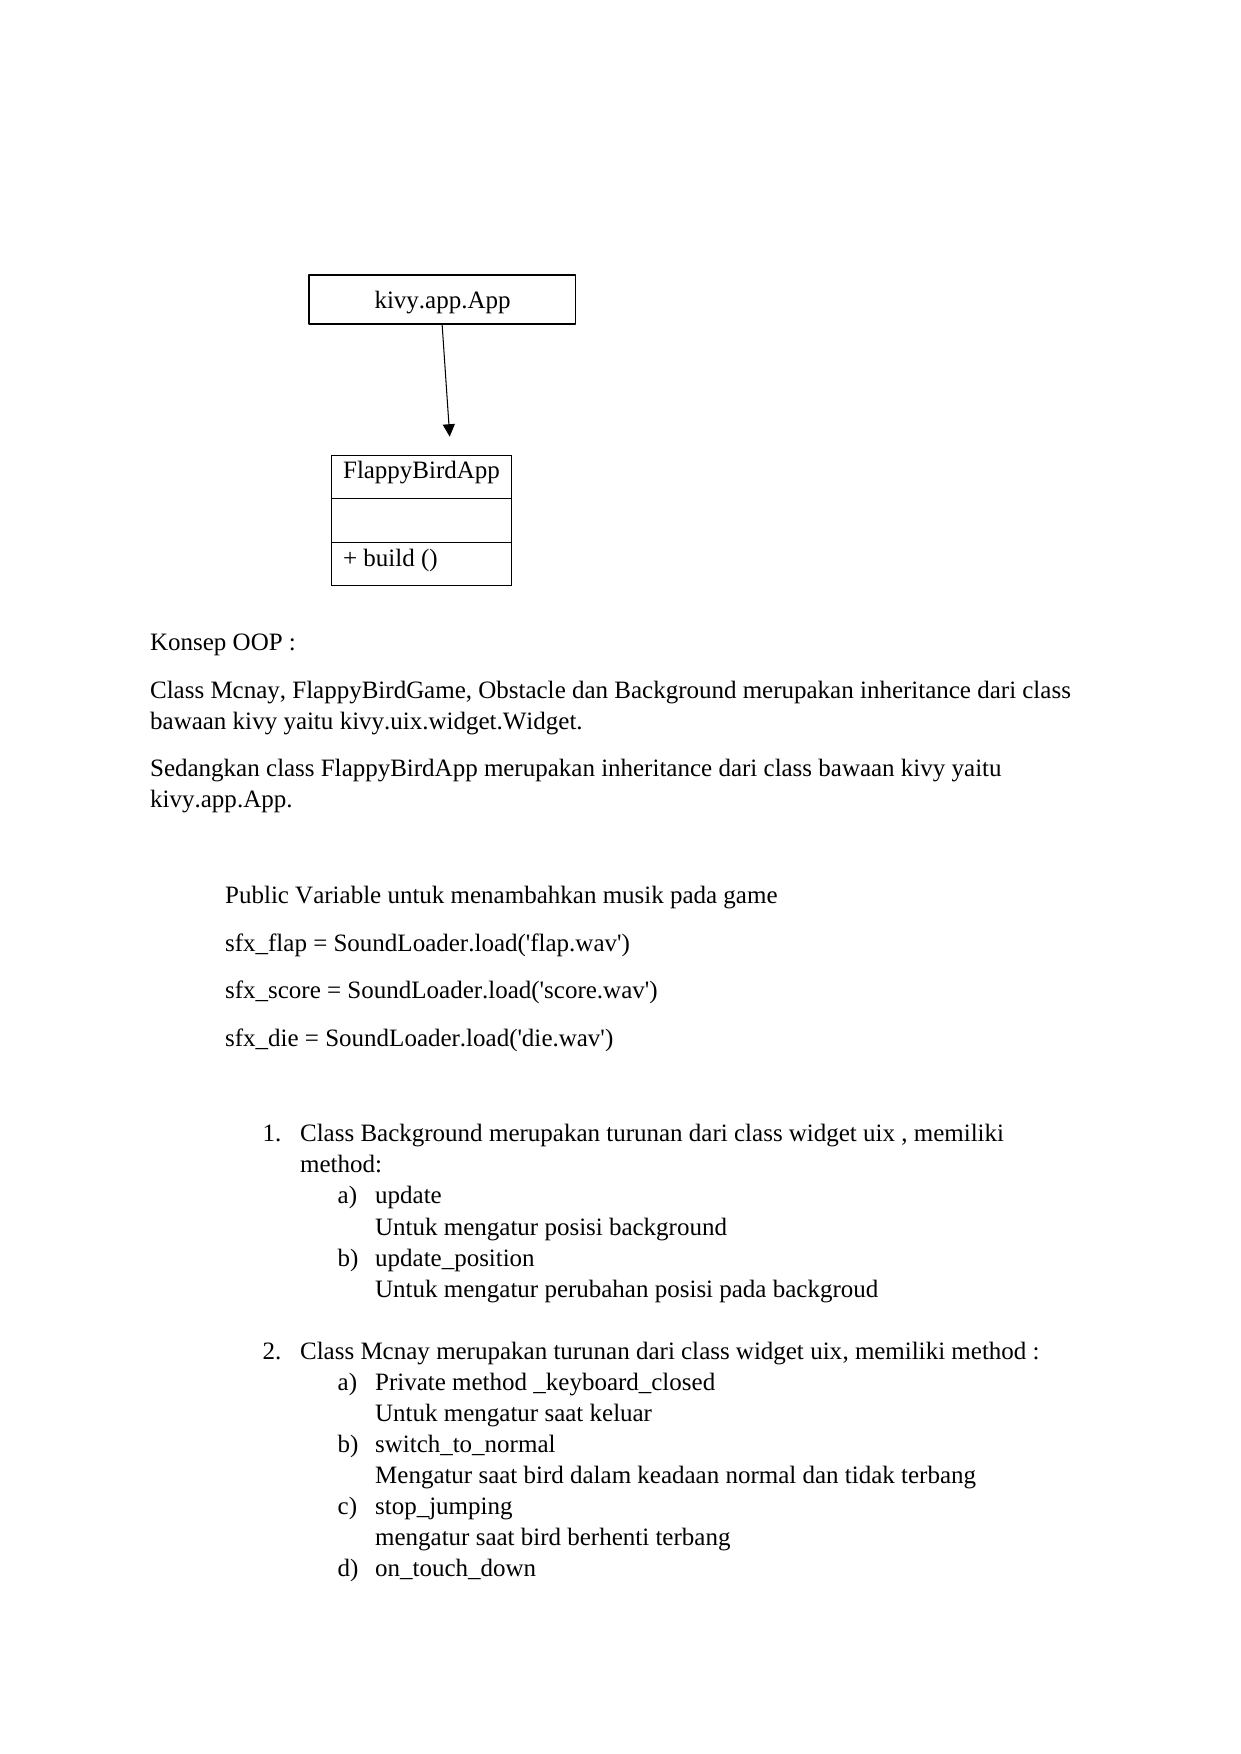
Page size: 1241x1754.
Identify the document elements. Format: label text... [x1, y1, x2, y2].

list update_position [337, 1243, 1090, 1271]
text sfx_score = SoundLoader.load('score.wav') [150, 975, 1090, 1004]
text sfx_flap = SoundLoader.load('flap.wav') [150, 928, 1090, 956]
list Private method _keyboard_closed [337, 1367, 1090, 1396]
table_header FlappyBirdApp [332, 456, 511, 498]
list Untuk mengatur perubahan posisi pada backgroud [375, 1274, 1090, 1302]
list mengatur saat bird berhenti terbang [375, 1522, 1090, 1551]
text sfx_die = SoundLoader.load('die.wav') [150, 1023, 1090, 1052]
list Class Mcnay merupakan turunan dari class widget uix, memiliki method : [262, 1336, 1090, 1364]
list on_touch_down [337, 1553, 1090, 1582]
text Konsep OOP : [150, 627, 1090, 656]
list Untuk mengatur saat keluar [375, 1398, 1090, 1427]
text Public Variable untuk menambahkan musik pada game [150, 880, 1090, 909]
table_cell [332, 499, 511, 542]
text Sedangkan class FlappyBirdApp merupakan inheritance dari class bawaan kivy yaitu kivy.app.App. [150, 753, 1090, 813]
list update [337, 1181, 1090, 1209]
list stop_jumping [337, 1491, 1090, 1520]
list Untuk mengatur posisi background [375, 1212, 1090, 1240]
list Mengatur saat bird dalam keadaan normal dan tidak terbang [375, 1460, 1090, 1489]
text Class Mcnay, FlappyBirdGame, Obstacle dan Background merupakan inheritance dari class bawaan kivy yaitu kivy.uix.widget.Widget. [150, 675, 1090, 734]
list Class Background merupakan turunan dari class widget uix , memiliki method: [262, 1118, 1090, 1178]
list switch_to_normal [337, 1429, 1090, 1458]
table_cell + build () [332, 543, 511, 585]
